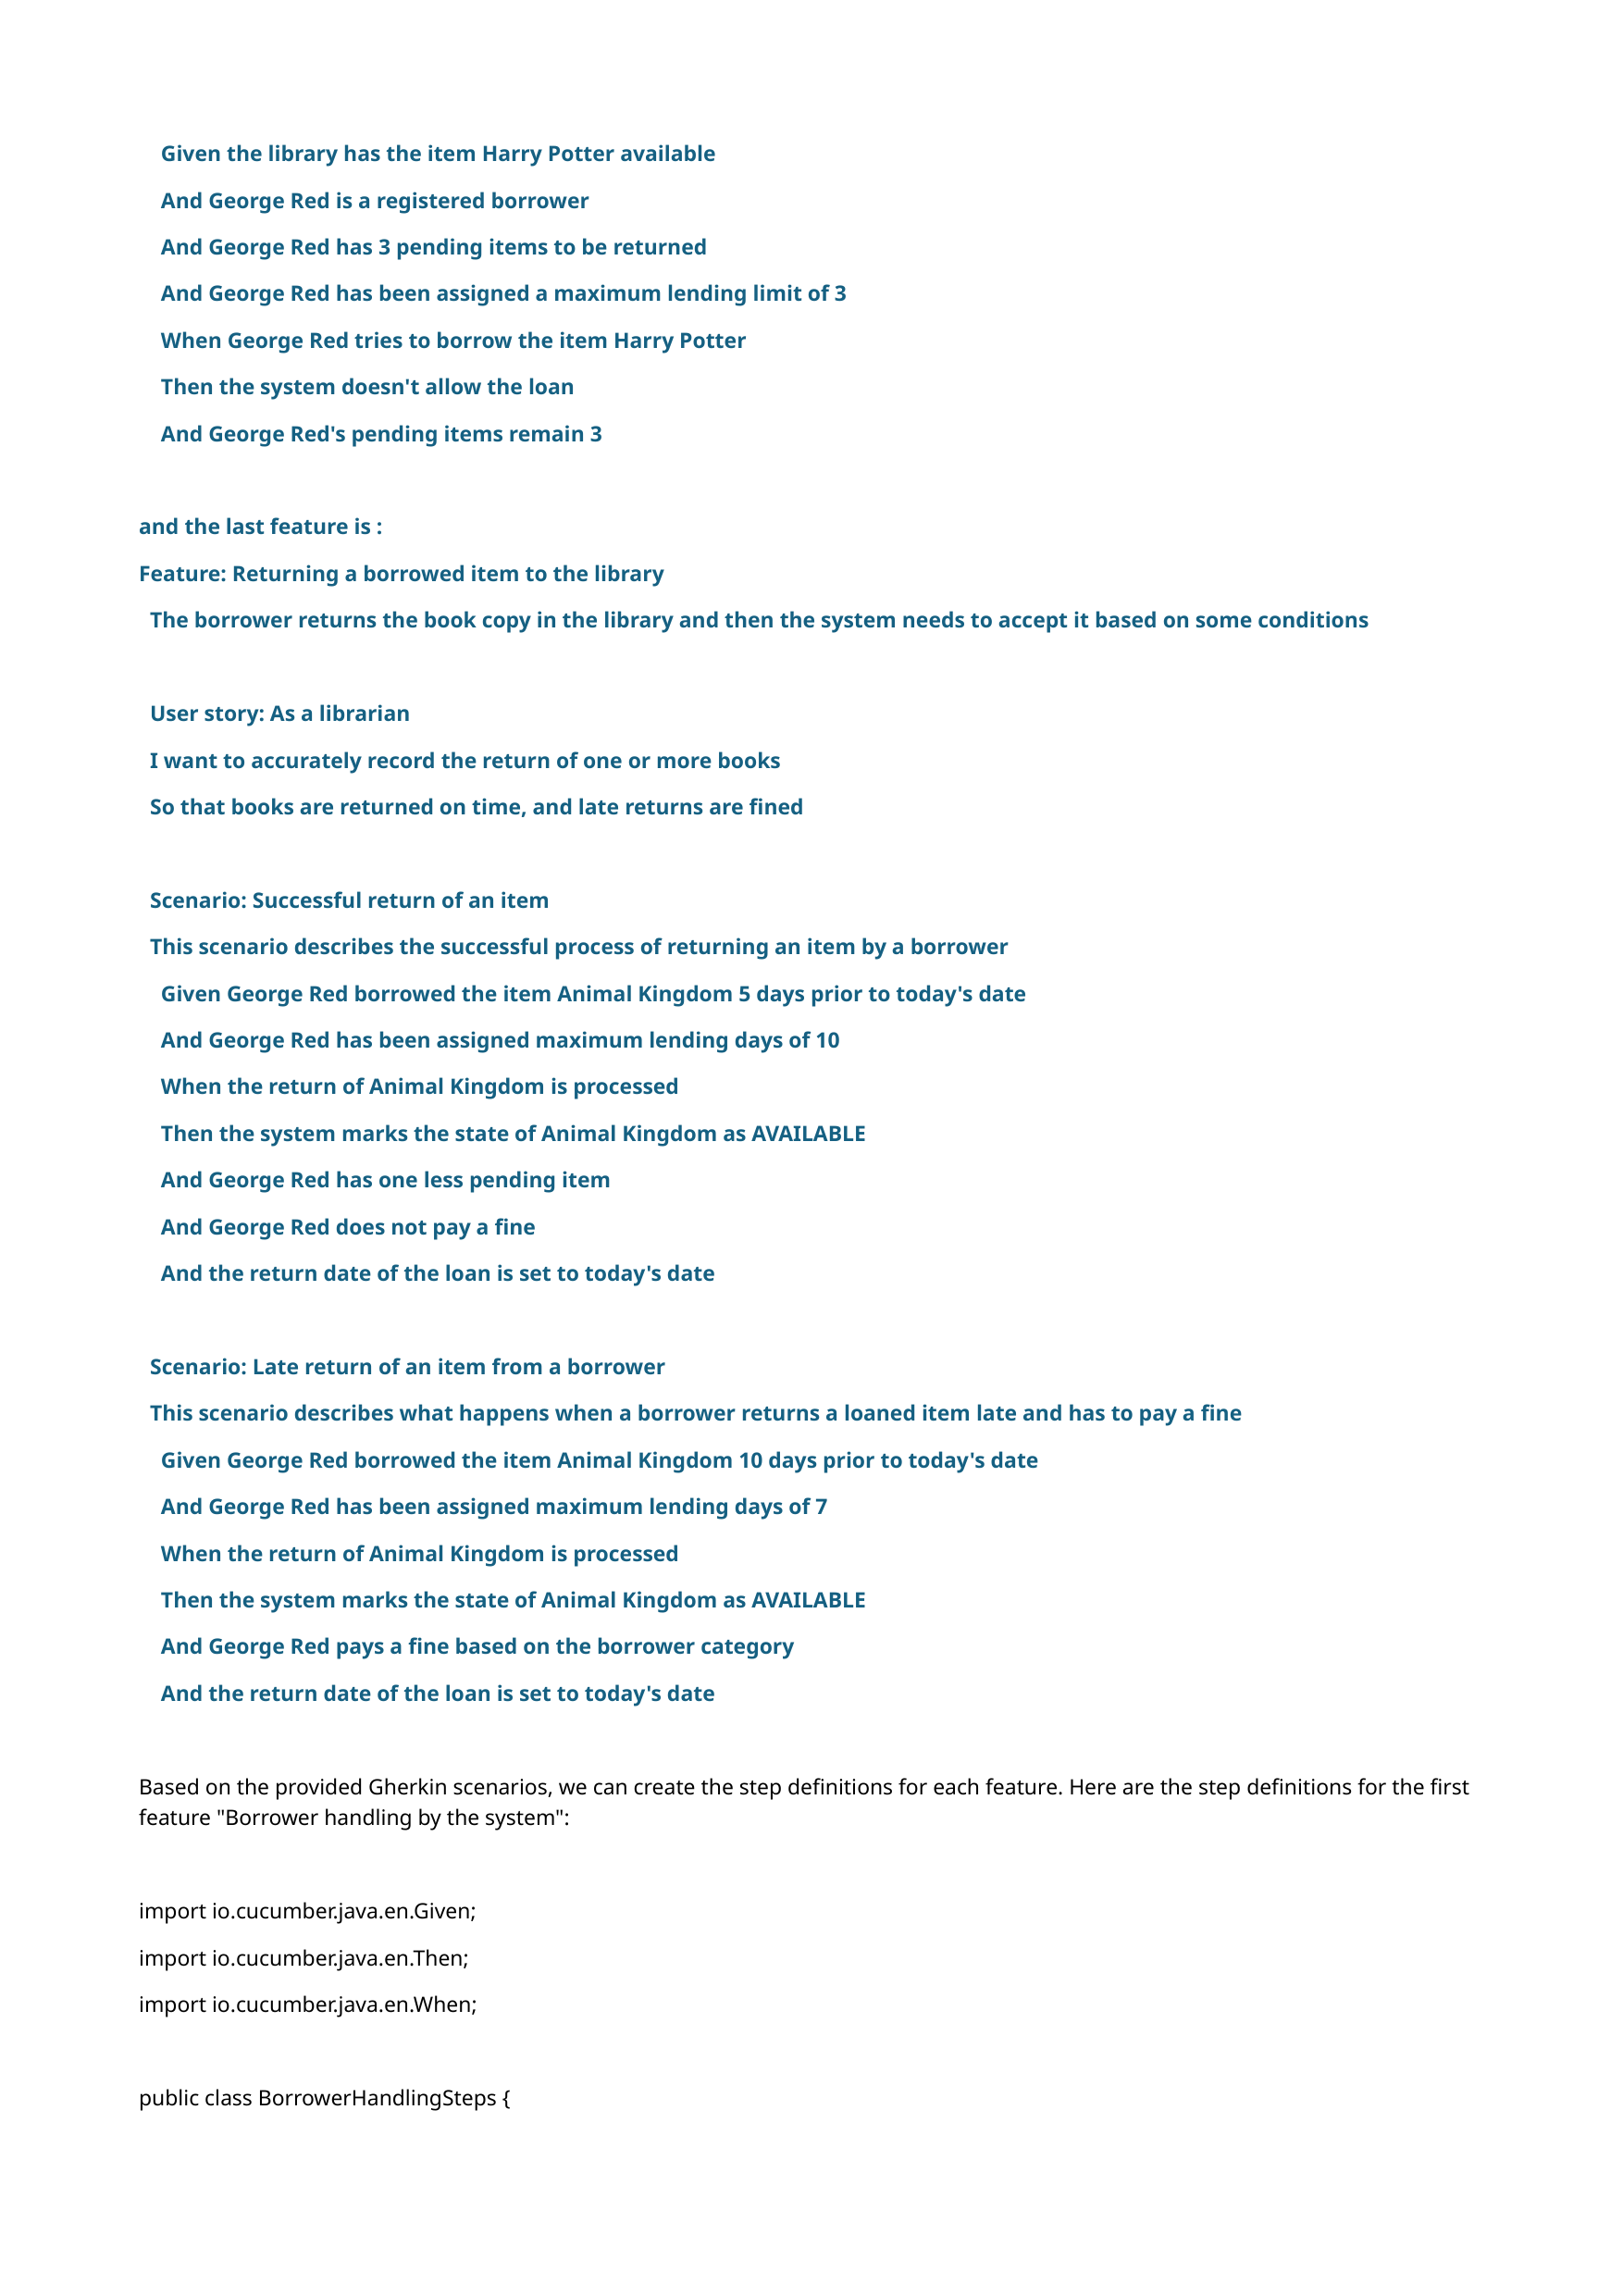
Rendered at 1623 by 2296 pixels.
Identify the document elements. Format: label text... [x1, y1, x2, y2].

text And George Red has been assigned a maximum lending limit of 3 [139, 279, 1484, 307]
text This scenario describes what happens when a borrower returns a loaned item late and has to pay a fine [139, 1398, 1484, 1427]
text So that books are returned on time, and late returns are fined [139, 792, 1484, 821]
text Scenario: Late return of an item from a borrower [139, 1352, 1484, 1381]
text When the return of Animal Kingdom is processed [139, 1072, 1484, 1100]
text And George Red is a registered borrower [139, 185, 1484, 215]
text Then the system doesn't allow the loan [139, 372, 1484, 401]
text When George Red tries to borrow the item Harry Potter [139, 326, 1484, 354]
text import io.cucumber.java.en.Then; [139, 1942, 1484, 1972]
text Then the system marks the state of Animal Kingdom as AVAILABLE [139, 1119, 1484, 1148]
text Based on the provided Gherkin scenarios, we can create the step definitions for each feature. Here are the step definitions for the first feature "Borrower handling by the system": [139, 1771, 1484, 1831]
text And George Red's pending items remain 3 [139, 418, 1484, 448]
text I want to accurately record the return of one or more books [139, 745, 1484, 775]
text When the return of Animal Kingdom is processed [139, 1538, 1484, 1568]
text And George Red has been assigned maximum lending days of 7 [139, 1492, 1484, 1520]
text Given George Red borrowed the item Animal Kingdom 10 days prior to today's date [139, 1446, 1484, 1474]
text public class BorrowerHandlingSteps { [139, 2083, 1484, 2112]
text This scenario describes the successful process of returning an item by a borrower [139, 932, 1484, 961]
text And George Red does not pay a fine [139, 1211, 1484, 1241]
text And George Red has 3 pending items to be returned [139, 232, 1484, 261]
text And the return date of the loan is set to today's date [139, 1259, 1484, 1287]
text User story: As a librarian [139, 699, 1484, 727]
text Scenario: Successful return of an item [139, 886, 1484, 914]
text The borrower returns the book copy in the library and then the system needs to accept it based on some conditions [139, 605, 1484, 634]
text Given George Red borrowed the item Animal Kingdom 5 days prior to today's date [139, 978, 1484, 1008]
text import io.cucumber.java.en.Given; [139, 1896, 1484, 1925]
text Feature: Returning a borrowed item to the library [139, 559, 1484, 588]
text Given the library has the item Harry Potter available [139, 139, 1484, 168]
text And George Red has been assigned maximum lending days of 10 [139, 1025, 1484, 1054]
text import io.cucumber.java.en.When; [139, 1990, 1484, 2018]
text And George Red pays a fine based on the borrower category [139, 1632, 1484, 1660]
text Then the system marks the state of Animal Kingdom as AVAILABLE [139, 1585, 1484, 1614]
text And the return date of the loan is set to today's date [139, 1679, 1484, 1707]
text and the last feature is : [139, 512, 1484, 540]
text And George Red has one less pending item [139, 1165, 1484, 1194]
